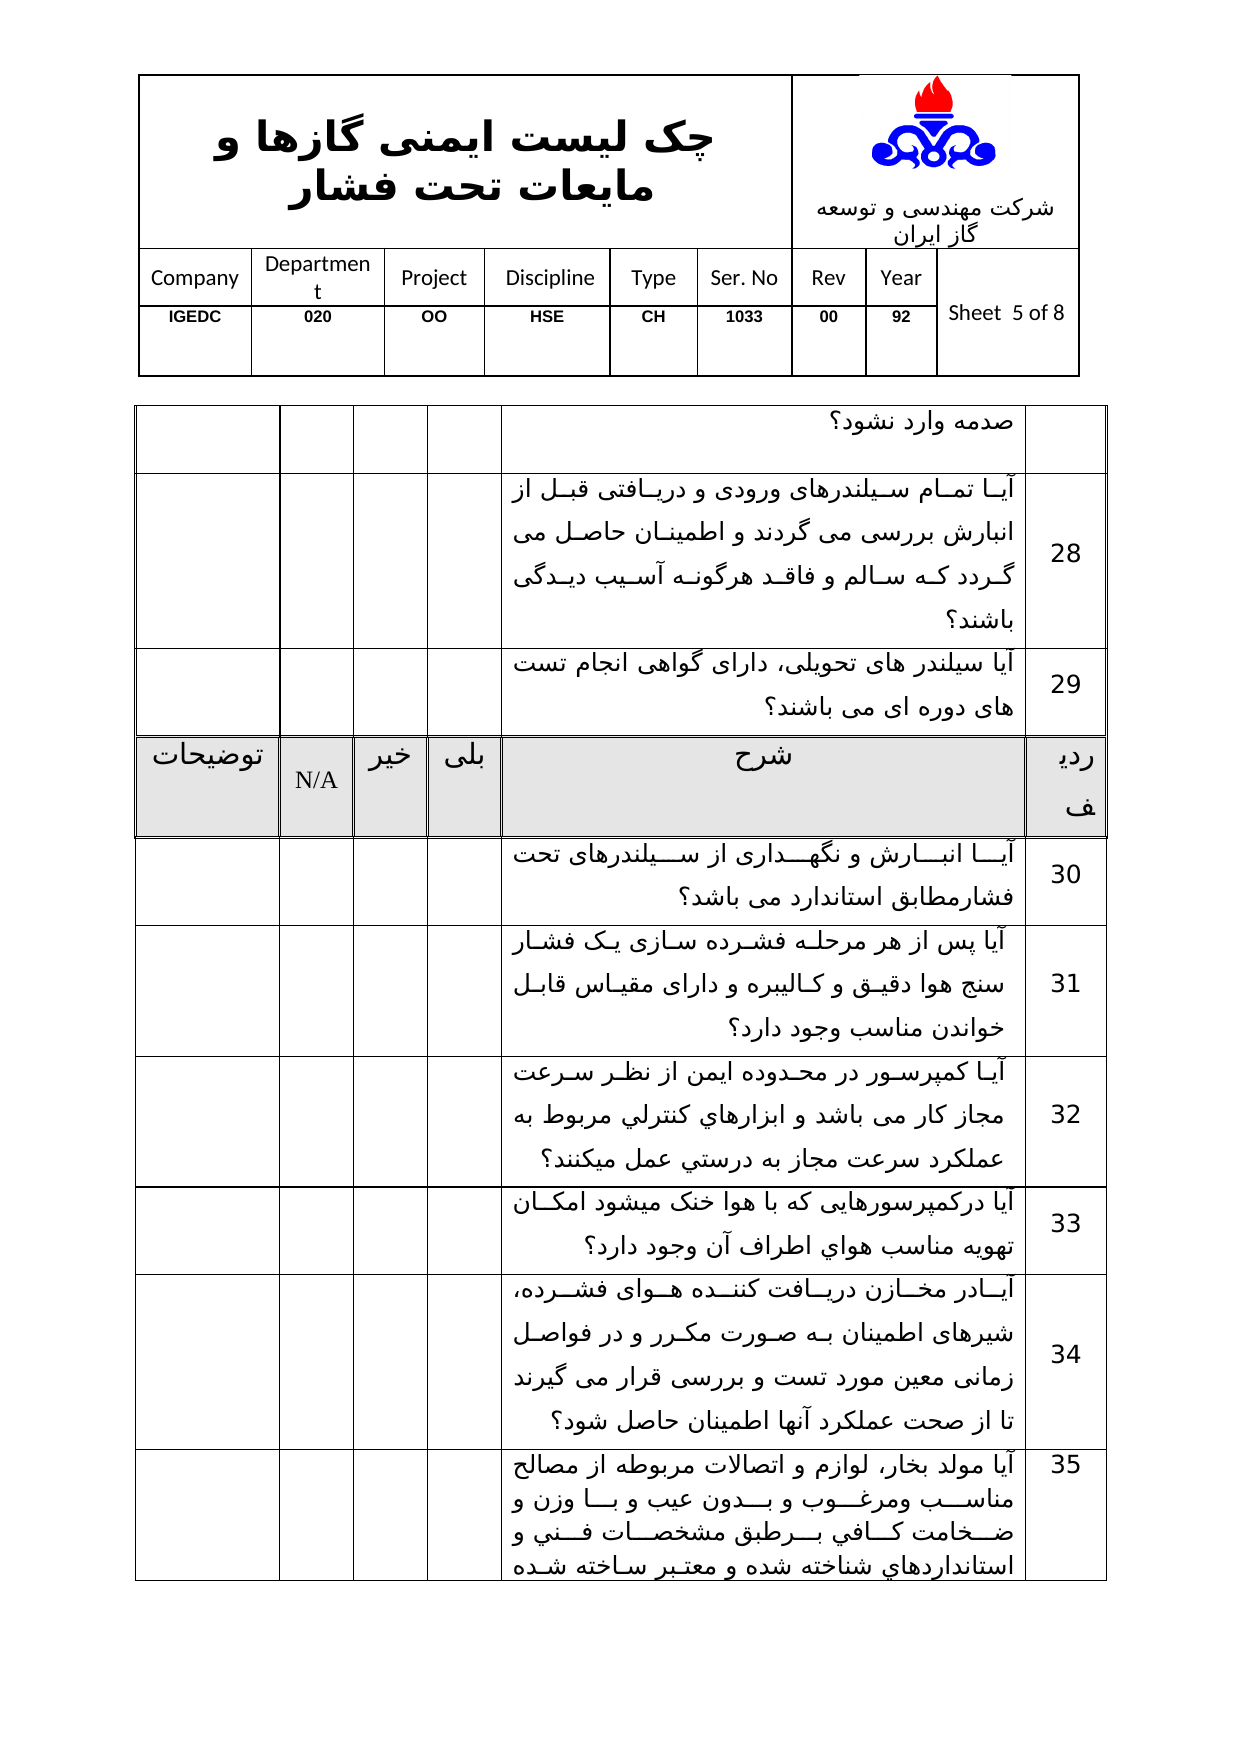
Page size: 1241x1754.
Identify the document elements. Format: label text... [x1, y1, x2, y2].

table_cell [136, 839, 279, 925]
table_cell [354, 1275, 427, 1449]
table_cell [428, 1057, 501, 1186]
table_cell آیا سیلندرها بگونه ای انتقال داده و یا انبار می شوند که به تجهیزات اصلی و تجهیزات ایمنی آنها صدمه وارد نشود؟ [502, 406, 1025, 473]
table_cell بلی [429, 738, 500, 836]
table_cell 33 [1026, 1188, 1106, 1273]
table_cell [354, 1057, 427, 1186]
table_cell [354, 926, 427, 1056]
table_cell [428, 649, 501, 734]
table_cell [354, 839, 427, 925]
table_cell [136, 1450, 279, 1580]
table_cell آیا پس از هر مرحله فشرده سازی یک فشار سنج هوا دقیق و کالیبره و دارای مقیاس قابل خواندن مناسب وجود دارد؟ [502, 926, 1025, 1056]
table_cell [428, 839, 501, 925]
table_cell آیا درکمپرسورهایی که با هوا خنک ميشود امكان تهويه مناسب هواي اطراف آن وجود دارد؟ [502, 1188, 1025, 1273]
table_cell [354, 1450, 427, 1580]
table_cell [136, 1057, 279, 1186]
table_cell 28 [1026, 474, 1105, 647]
table_cell [281, 406, 353, 473]
table_cell [281, 474, 353, 647]
table_cell [428, 1188, 501, 1273]
table_cell ردیف [1027, 738, 1105, 836]
table_cell 32 [1026, 1057, 1106, 1186]
table_cell [280, 839, 353, 925]
table_cell 30 [1026, 839, 1106, 925]
table_cell [354, 649, 427, 734]
table_cell [281, 649, 353, 734]
table_cell [280, 1188, 353, 1273]
table_cell [354, 406, 427, 473]
table_cell آیا تمام سیلندرهای ورودی و دریافتی قبل از انبارش بررسی می گردند و اطمینان حاصل می گردد که سالم و فاقد هرگونه آسیب دیدگی باشند؟ [502, 474, 1025, 647]
table_cell [428, 1275, 501, 1449]
table_cell [280, 1450, 353, 1580]
table_cell خیر [355, 738, 426, 836]
table_cell 34 [1026, 1275, 1106, 1449]
table_cell [136, 1275, 279, 1449]
table_cell آیا انبارش و نگهداری از سیلندرهای تحت فشارمطابق استاندارد می باشد؟ [502, 839, 1025, 925]
table_cell [136, 926, 279, 1056]
table_cell [137, 474, 279, 647]
picture [859, 75, 1012, 169]
table_cell [428, 406, 501, 473]
table_cell [280, 1275, 353, 1449]
table_cell [137, 406, 279, 473]
table_cell N/A [281, 738, 352, 836]
table_cell [354, 1188, 427, 1273]
table_cell 29 [1026, 649, 1105, 734]
table_cell [137, 649, 279, 734]
table_cell 35 [1026, 1450, 1106, 1580]
table_cell [354, 474, 427, 647]
table_cell آیادر مخازن دریافت کننده هوای فشرده، شیرهای اطمینان به صورت مکرر و در فواصل زمانی معین مورد تست و بررسی قرار می گیرند تا از صحت عملکرد آنها اطمینان حاصل شود؟ [502, 1275, 1025, 1449]
table_cell آیا سیلندر های تحویلی، دارای گواهی انجام تست های دوره ای می باشند؟ [502, 649, 1025, 734]
table_cell [280, 926, 353, 1056]
table_cell آیا كمپرسور در محدوده ايمن از نظر سرعت مجاز کار می باشد و ابزارهاي کنترلي مربوط به عملکرد سرعت مجاز به درستي عمل میکنند؟ [502, 1057, 1025, 1186]
table_cell [280, 1057, 353, 1186]
table_cell [136, 1188, 279, 1273]
table_cell توضیحات [137, 738, 278, 836]
table_cell 27 [1026, 406, 1105, 473]
table_cell 31 [1026, 926, 1106, 1056]
table_cell [428, 926, 501, 1056]
table_cell [428, 1450, 501, 1580]
table_cell [428, 474, 501, 647]
table_cell شرح [503, 738, 1024, 836]
